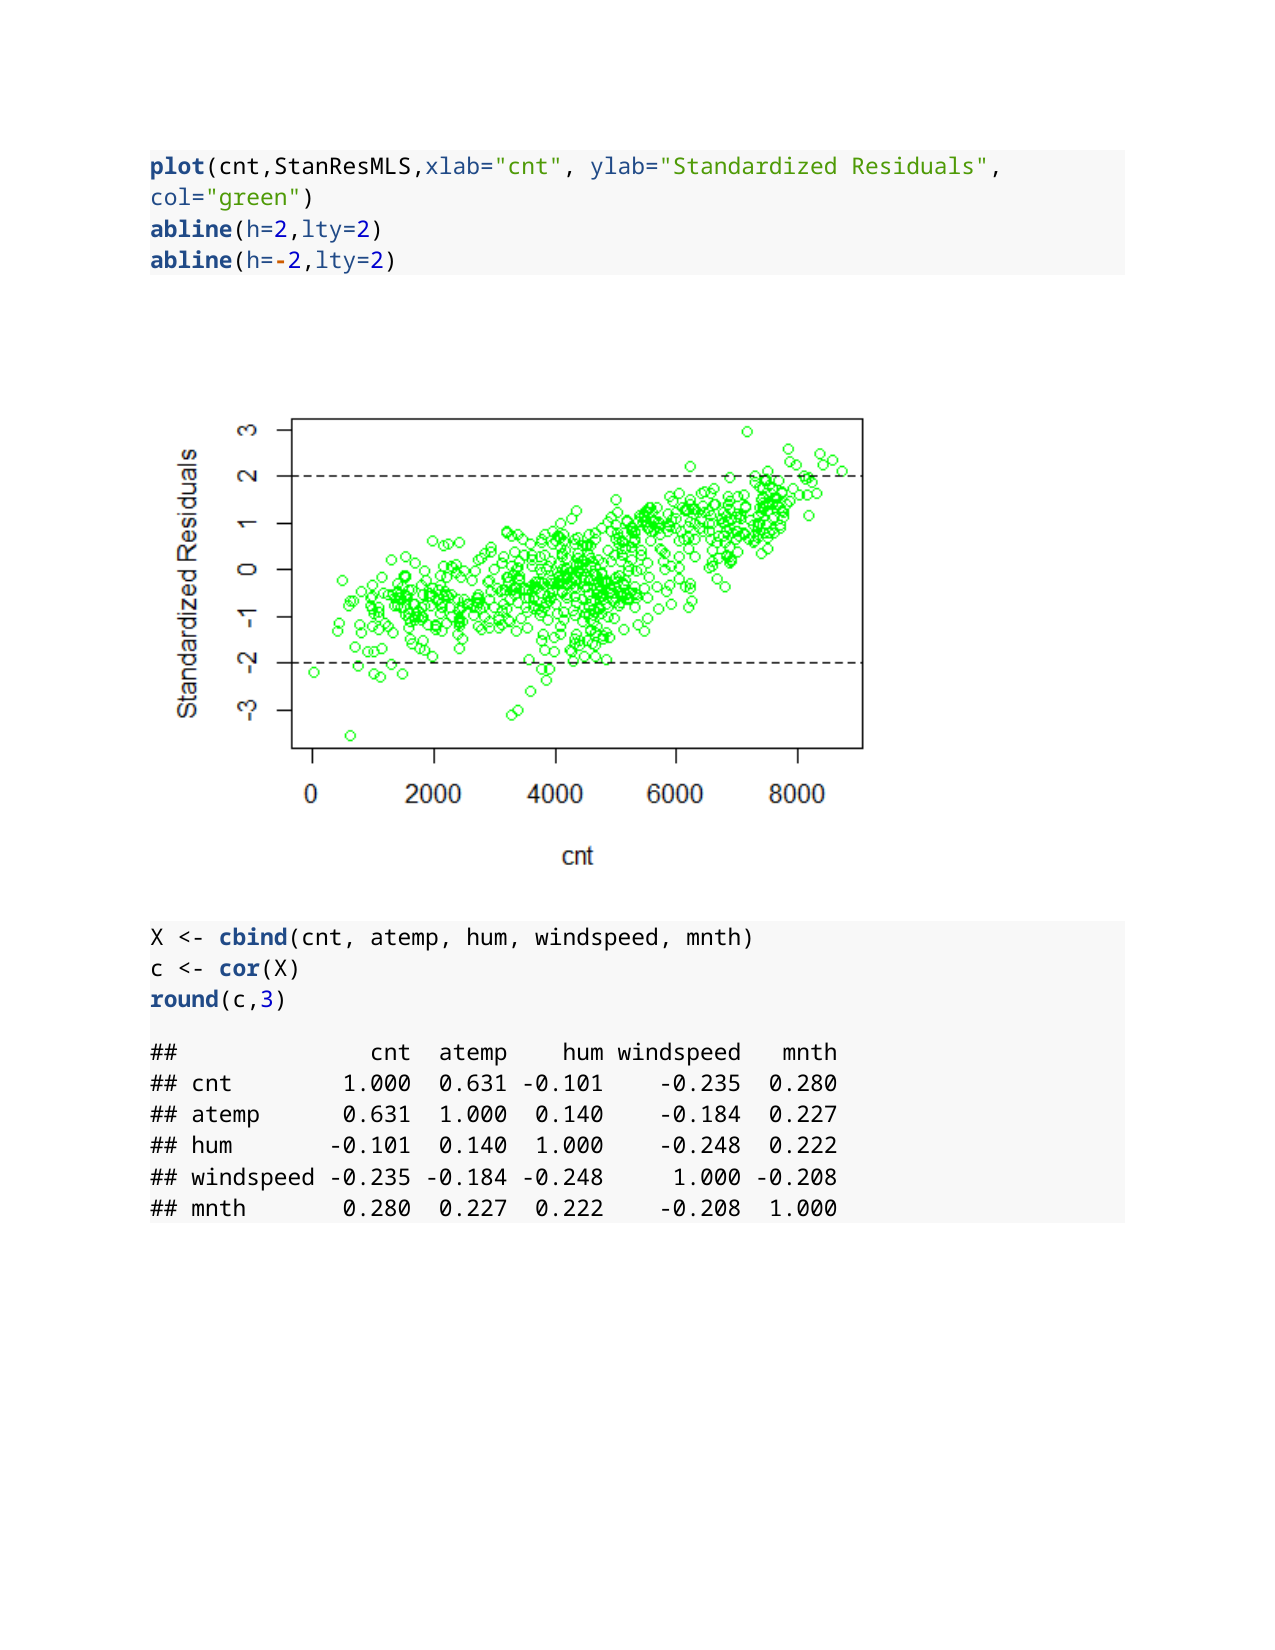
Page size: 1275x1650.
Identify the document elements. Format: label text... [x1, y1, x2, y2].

text ## cnt atemp hum windspeed mnth ## cnt 1.000 0.631 -0.101 -0.235 0.280 ## atemp 0.631 1.000 0.140 -0.184 0.227 ## hum -0.101 0.140 1.000 -0.248 0.222 ## windspeed -0.235 -0.184 -0.248 1.000 -0.208 ## mnth 0.280 0.227 0.222 -0.208 1.000 [150, 1036, 1125, 1223]
picture [168, 295, 927, 903]
text X <- cbind(cnt, atemp, hum, windspeed, mnth) c <- cor(X) round(c,3) [150, 921, 1125, 1015]
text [150, 150, 1125, 275]
